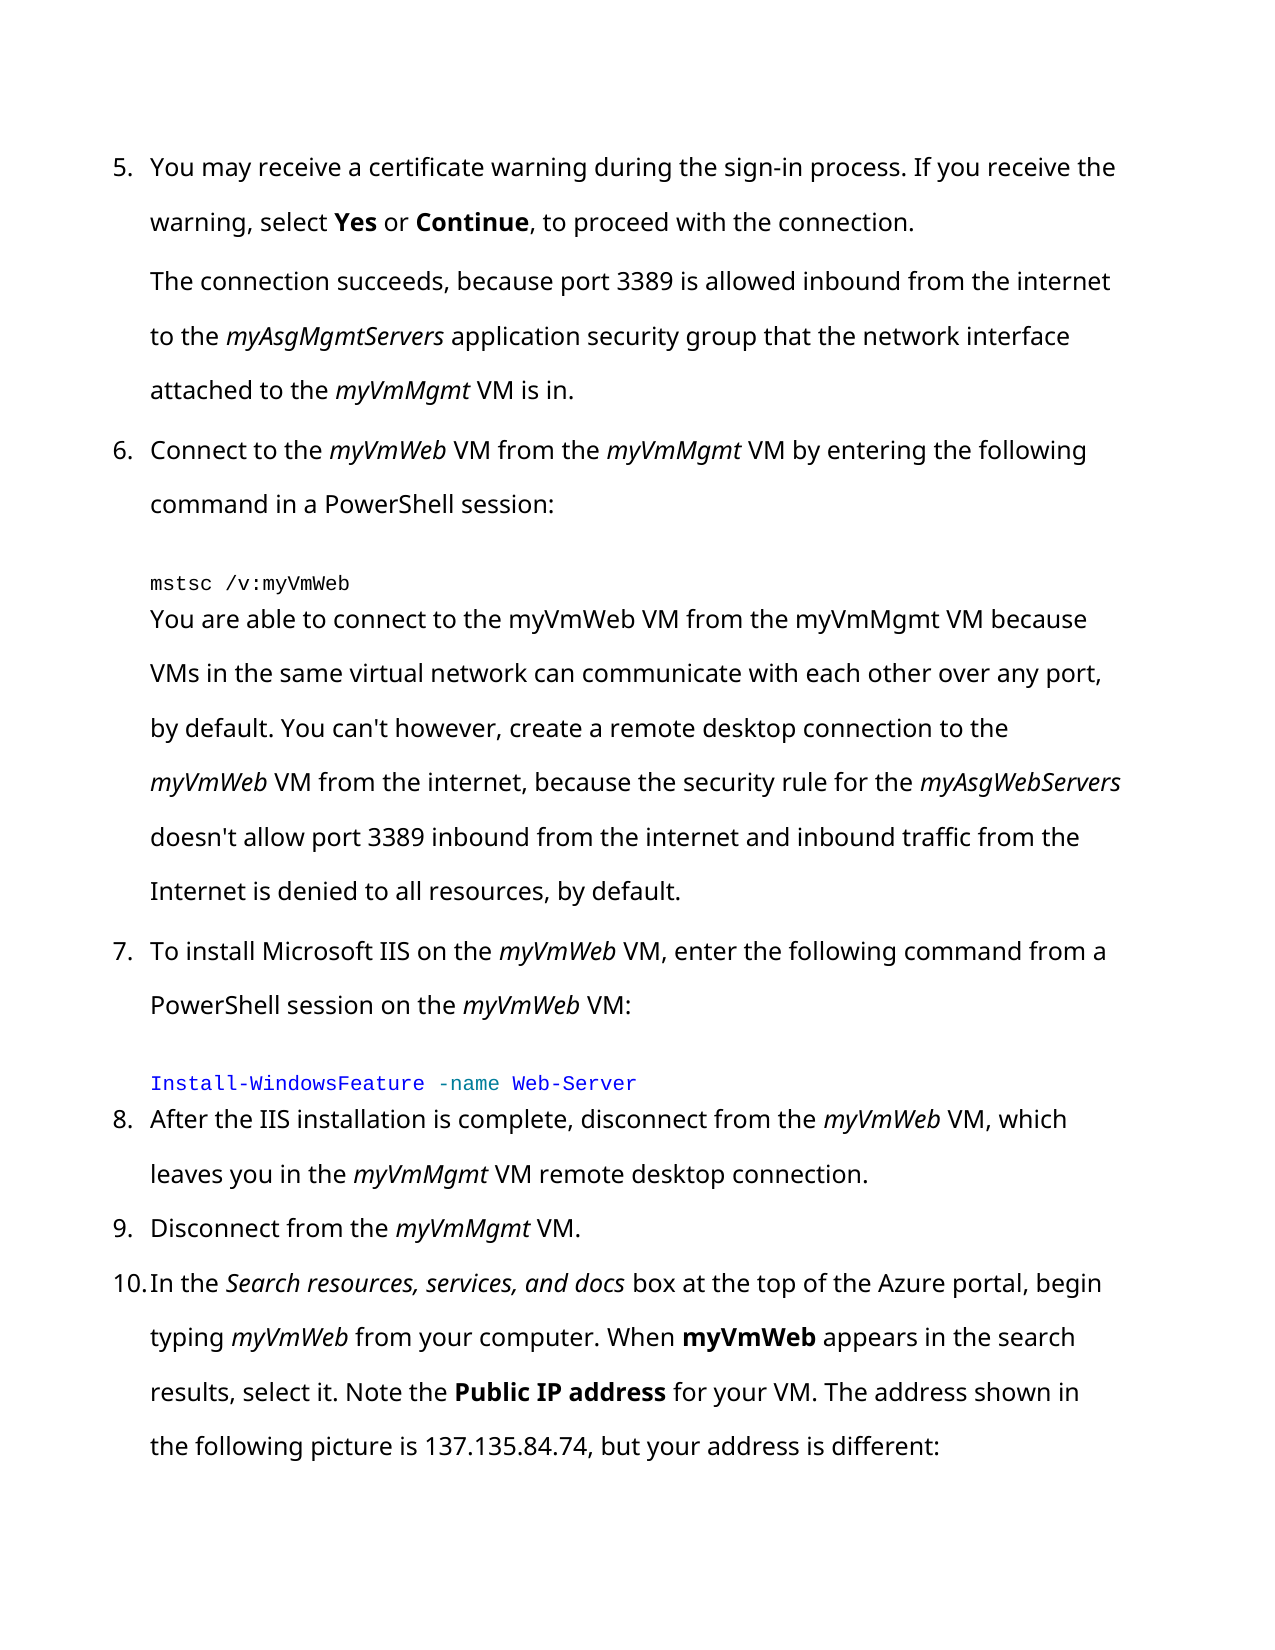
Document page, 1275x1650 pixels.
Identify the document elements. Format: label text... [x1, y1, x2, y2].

text Install-WindowsFeature -name Web-Server [150, 1067, 1125, 1097]
text The connection succeeds, because port 3389 is allowed inbound from the internet to the myAsgMgmtServers application security group that the network interface attached to the myVmMgmt VM is in. [150, 264, 1125, 407]
list Disconnect from the myVmMgmt VM. [112, 1211, 1125, 1245]
text mstsc /v:myVmWeb [150, 567, 1125, 596]
list In the Search resources, services, and docs box at the top of the Azure portal, begin typing myVmWeb from your computer. When myVmWeb appears in the search results, select it. Note the Public IP address for your VM. The address shown in the following picture is 137.135.84.74, but your address is different: [112, 1266, 1125, 1463]
list After the IIS installation is complete, disconnect from the myVmWeb VM, which leaves you in the myVmMgmt VM remote desktop connection. [112, 1102, 1125, 1191]
text You are able to connect to the myVmWeb VM from the myVmMgmt VM because VMs in the same virtual network can communicate with each other over any port, by default. You can't however, create a remote desktop connection to the myVmWeb VM from the internet, because the security rule for the myAsgWebServers doesn't allow port 3389 inbound from the internet and inbound traffic from the Internet is denied to all resources, by default. [150, 601, 1125, 908]
list To install Microsoft IIS on the myVmWeb VM, enter the following command from a PowerShell session on the myVmWeb VM: [112, 933, 1125, 1022]
list You may receive a certificate warning during the sign-in process. If you receive the warning, select Yes or Continue, to proceed with the connection. [112, 150, 1125, 238]
list Connect to the myVmWeb VM from the myVmMgmt VM by entering the following command in a PowerShell session: [112, 433, 1125, 521]
